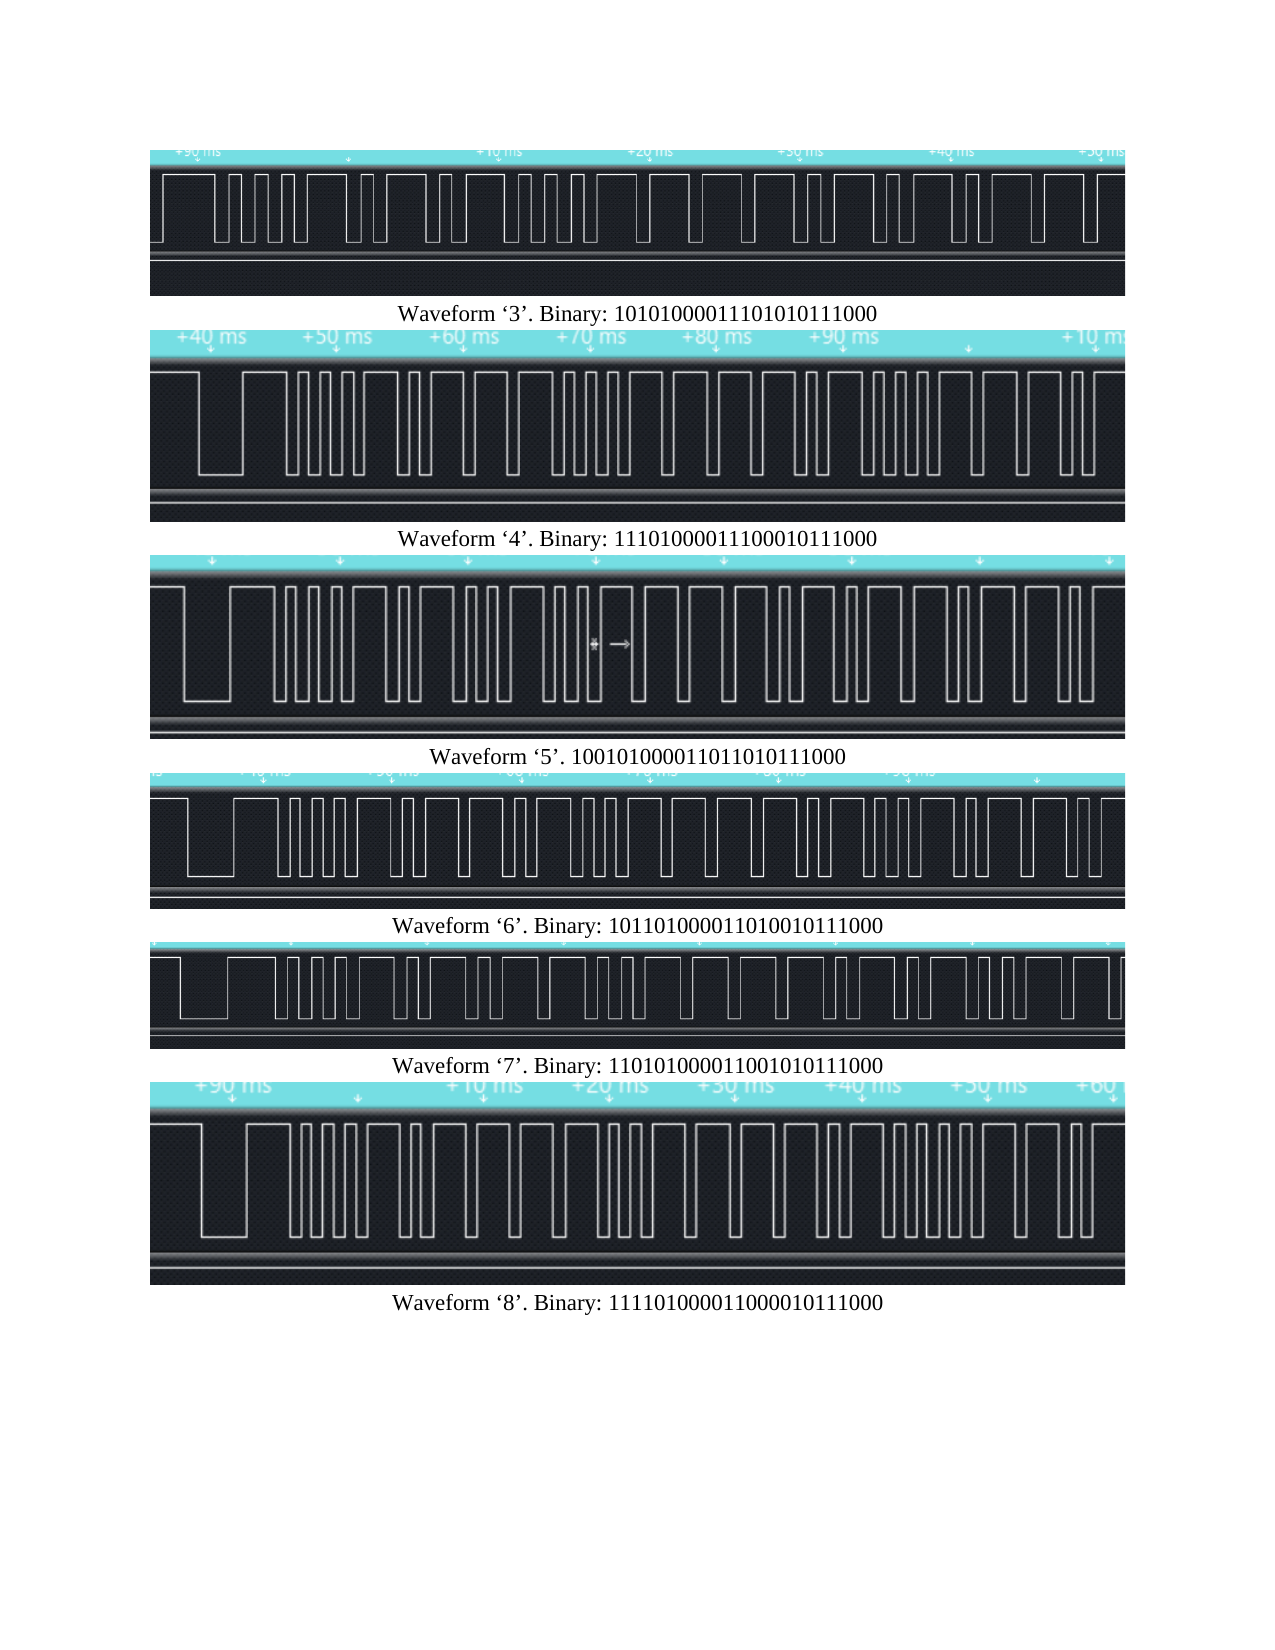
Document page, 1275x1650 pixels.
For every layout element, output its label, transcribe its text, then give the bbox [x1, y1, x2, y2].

text Waveform ‘5’. 100101000011011010111000 [150, 743, 1125, 769]
picture [150, 150, 1125, 296]
picture [150, 1082, 1125, 1285]
picture [150, 555, 1125, 739]
text Waveform ‘6’. Binary: 101101000011010010111000 [150, 912, 1125, 939]
text Waveform ‘7’. Binary: 110101000011001010111000 [150, 1053, 1125, 1079]
text Waveform ‘8’. Binary: 111101000011000010111000 [150, 1285, 1125, 1315]
picture [150, 942, 1125, 1049]
text Waveform ‘3’. Binary: 10101000011101010111000 [150, 300, 1125, 326]
picture [150, 330, 1125, 522]
text Waveform ‘4’. Binary: 11101000011100010111000 [150, 525, 1125, 552]
picture [150, 773, 1125, 909]
